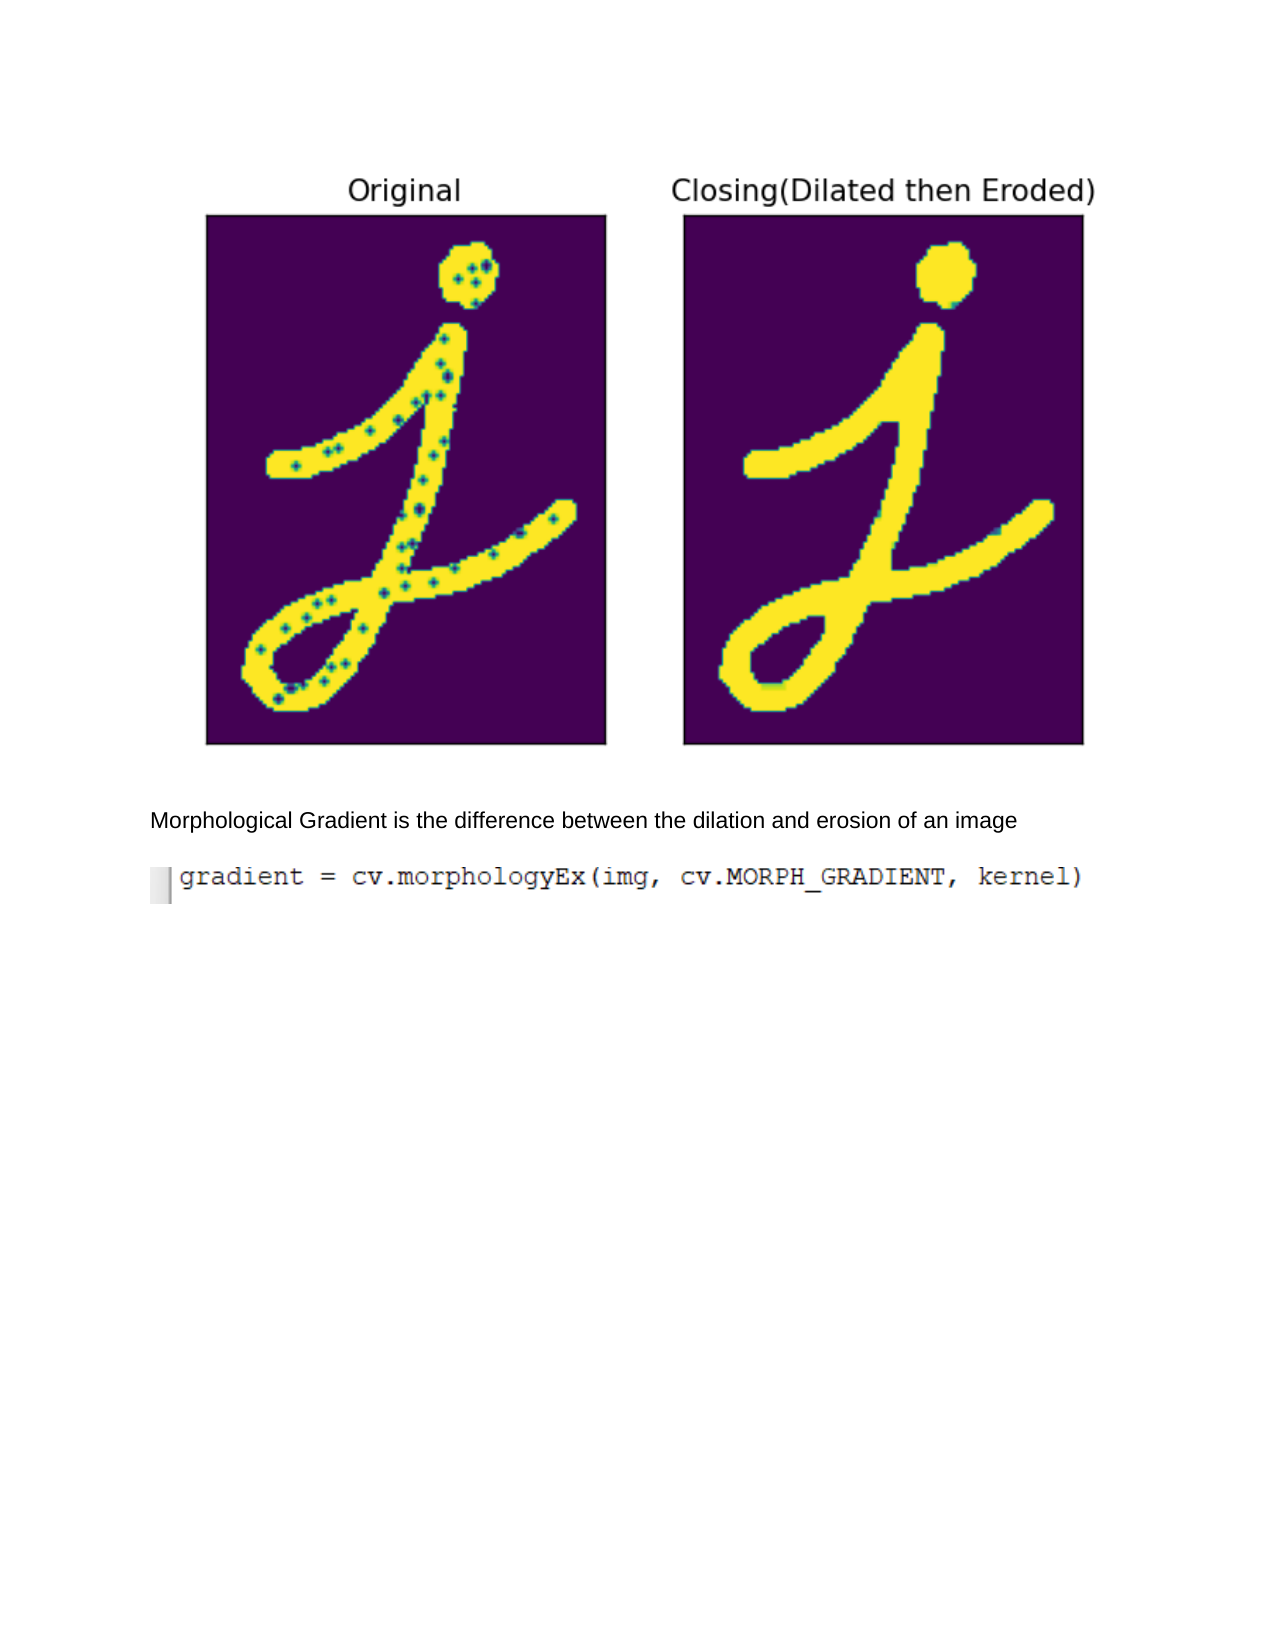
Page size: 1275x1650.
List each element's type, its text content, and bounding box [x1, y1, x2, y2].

picture [150, 867, 1114, 904]
picture [150, 150, 1125, 773]
text Morphological Gradient is the difference between the dilation and erosion of an image [150, 807, 1125, 833]
